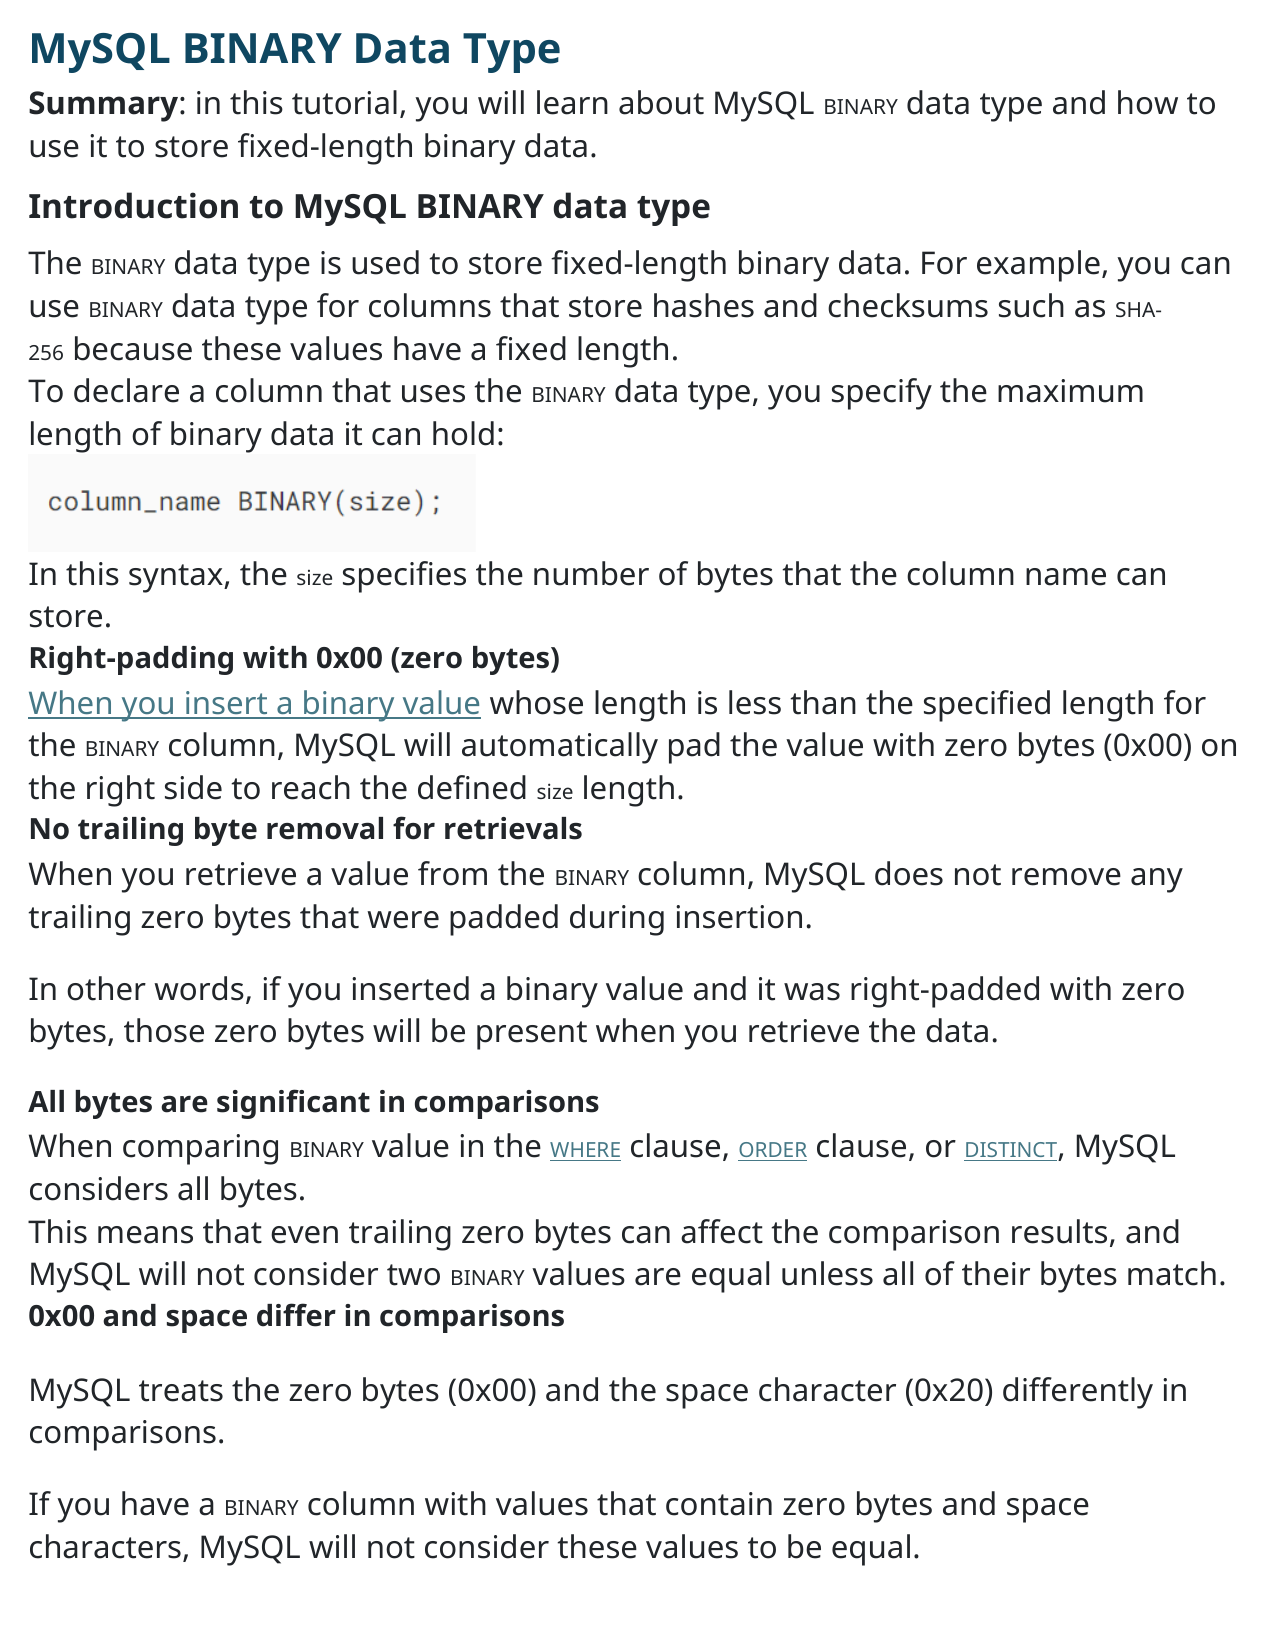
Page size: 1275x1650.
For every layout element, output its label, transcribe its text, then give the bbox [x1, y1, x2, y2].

subtitle All bytes are significant in comparisons [28, 1081, 1247, 1121]
text This means that even trailing zero bytes can affect the comparison results, and MySQL will not consider two BINARY values are equal unless all of their bytes match. [28, 1210, 1247, 1295]
text When comparing BINARY value in the WHERE clause, ORDER clause, or DISTINCT, MySQL considers all bytes. [28, 1124, 1247, 1210]
subtitle Introduction to MySQL BINARY data type [28, 183, 1247, 228]
text In this syntax, the size specifies the number of bytes that the column name can store. [28, 552, 1247, 637]
text The BINARY data type is used to store fixed-length binary data. For example, you can use BINARY data type for columns that store hashes and checksums such as SHA-256 because these values have a fixed length. [28, 241, 1247, 369]
subtitle Right-padding with 0x00 (zero bytes) [28, 637, 1247, 677]
text To declare a column that uses the BINARY data type, you specify the maximum length of binary data it can hold: [28, 369, 1247, 454]
text When you retrieve a value from the BINARY column, MySQL does not remove any trailing zero bytes that were padded during insertion. [28, 852, 1247, 937]
text In other words, if you inserted a binary value and it was right-padded with zero bytes, those zero bytes will be present when you retrieve the data. [28, 966, 1247, 1052]
text MySQL treats the zero bytes (0x00) and the space character (0x20) differently in comparisons. [28, 1368, 1247, 1453]
picture [28, 454, 476, 552]
text Summary: in this tutorial, you will learn about MySQL BINARY data type and how to use it to store fixed-length binary data. [28, 81, 1247, 166]
subtitle No trailing byte removal for retrievals [28, 808, 1247, 848]
subtitle MySQL BINARY Data Type [28, 19, 1247, 76]
text When you insert a binary value whose length is less than the specified length for the BINARY column, MySQL will automatically pad the value with zero bytes (0x00) on the right side to reach the defined size length. [28, 681, 1247, 808]
text If you have a BINARY column with values that contain zero bytes and space characters, MySQL will not consider these values to be equal. [28, 1482, 1247, 1567]
subtitle 0x00 and space differ in comparisons [28, 1295, 1247, 1334]
